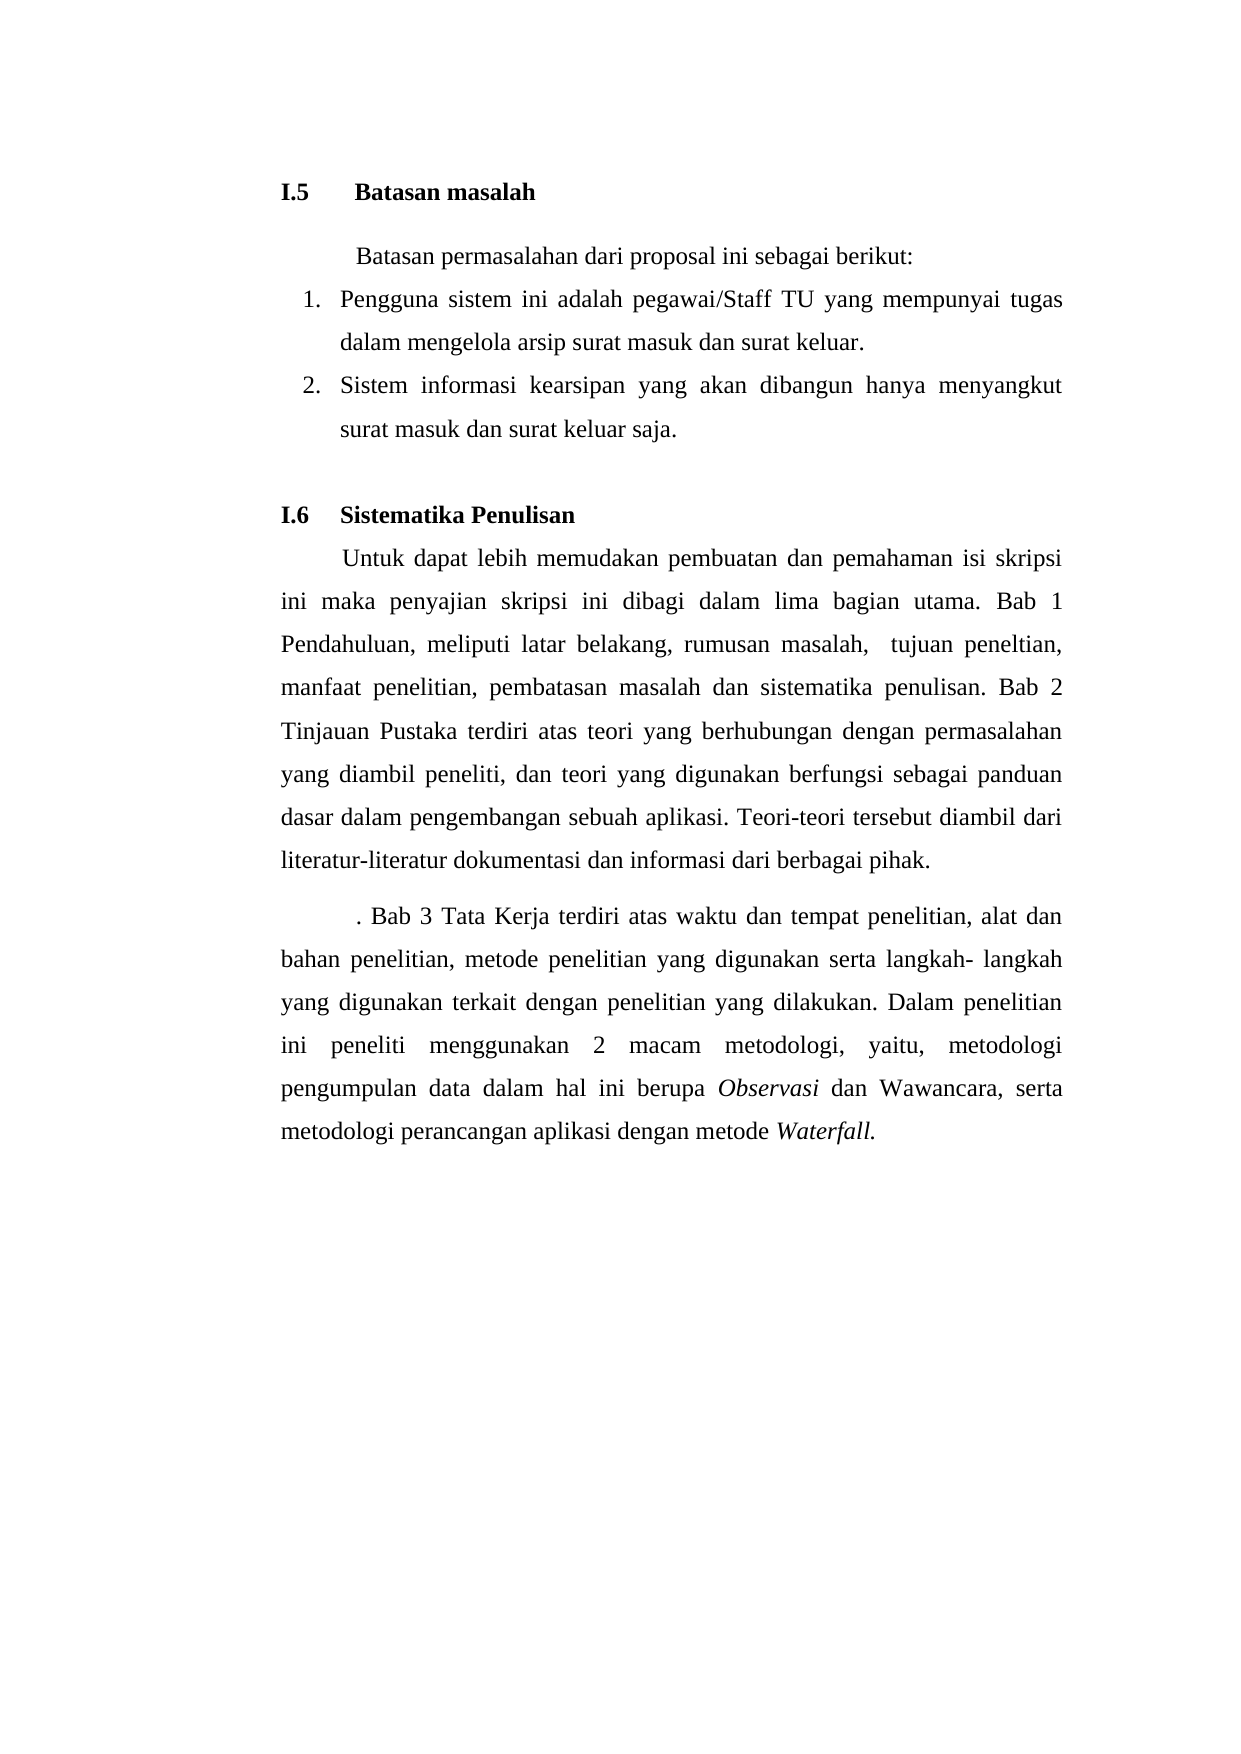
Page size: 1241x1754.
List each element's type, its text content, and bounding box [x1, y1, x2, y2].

list Untuk dapat lebih memudakan pembuatan dan pemahaman isi skripsi ini maka penyajian skripsi ini dibagi dalam lima bagian utama. Bab 1 Pendahuluan, meliputi latar belakang, rumusan masalah, tujuan peneltian, manfaat penelitian, pembatasan masalah dan sistematika penulisan. Bab 2 Tinjauan Pustaka terdiri atas teori yang berhubungan dengan permasalahan yang diambil peneliti, dan teori yang digunakan berfungsi sebagai panduan dasar dalam pengembangan sebuah aplikasi. Teori-teori tersebut diambil dari literatur-literatur dokumentasi dan informasi dari berbagai pihak. [281, 543, 1063, 874]
list Batasan masalah [281, 177, 1063, 206]
text Batasan permasalahan dari proposal ini sebagai berikut: [281, 241, 1063, 270]
list Sistem informasi kearsipan yang akan dibangun hanya menyangkut surat masuk dan surat keluar saja. [302, 371, 1063, 442]
text . Bab 3 Tata Kerja terdiri atas waktu dan tempat penelitian, alat dan bahan penelitian, metode penelitian yang digunakan serta langkah- langkah yang digunakan terkait dengan penelitian yang dilakukan. Dalam penelitian ini peneliti menggunakan 2 macam metodologi, yaitu, metodologi pengumpulan data dalam hal ini berupa Observasi dan Wawancara, serta metodologi perancangan aplikasi dengan metode Waterfall. [281, 901, 1063, 1145]
list Pengguna sistem ini adalah pegawai/Staff TU yang mempunyai tugas dalam mengelola arsip surat masuk dan surat keluar. [302, 284, 1063, 356]
list Sistematika Penulisan [281, 500, 1063, 529]
